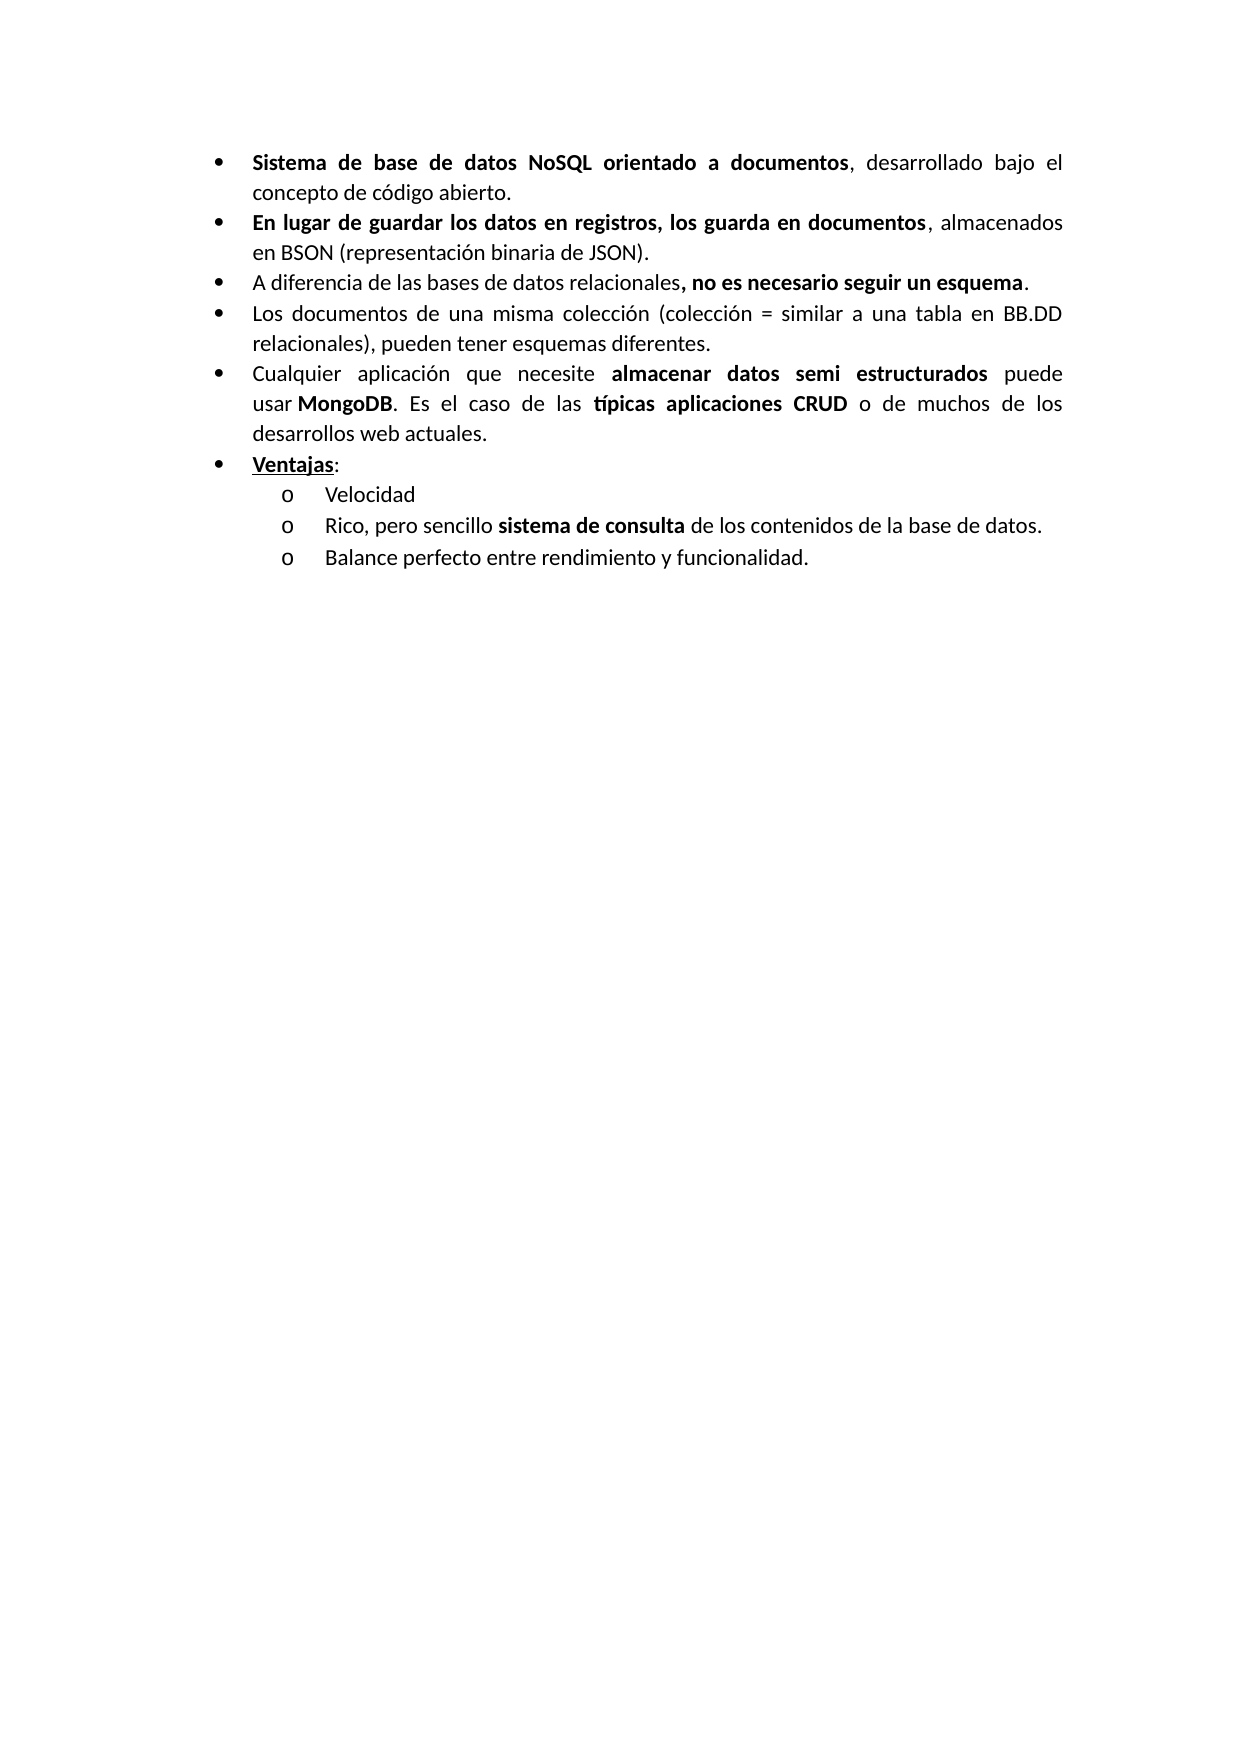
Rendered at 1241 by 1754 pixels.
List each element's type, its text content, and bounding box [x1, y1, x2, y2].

list Rico, pero sencillo sistema de consulta de los contenidos de la base de datos. [281, 511, 1063, 541]
list Balance perfecto entre rendimiento y funcionalidad. [281, 543, 1063, 572]
list Los documentos de una misma colección (colección = similar a una tabla en BB.DD relacionales), pueden tener esquemas diferentes. [215, 299, 1063, 357]
list Velocidad [281, 480, 1063, 509]
list Sistema de base de datos NoSQL orientado a documentos, desarrollado bajo el concepto de código abierto. [215, 148, 1063, 206]
list Cualquier aplicación que necesite almacenar datos semi estructurados puede usar MongoDB. Es el caso de las típicas aplicaciones CRUD o de muchos de los desarrollos web actuales. [215, 359, 1063, 447]
list En lugar de guardar los datos en registros, los guarda en documentos, almacenados en BSON (representación binaria de JSON). [215, 208, 1063, 266]
list Ventajas: [215, 450, 1063, 478]
list A diferencia de las bases de datos relacionales, no es necesario seguir un esquema. [215, 268, 1063, 296]
